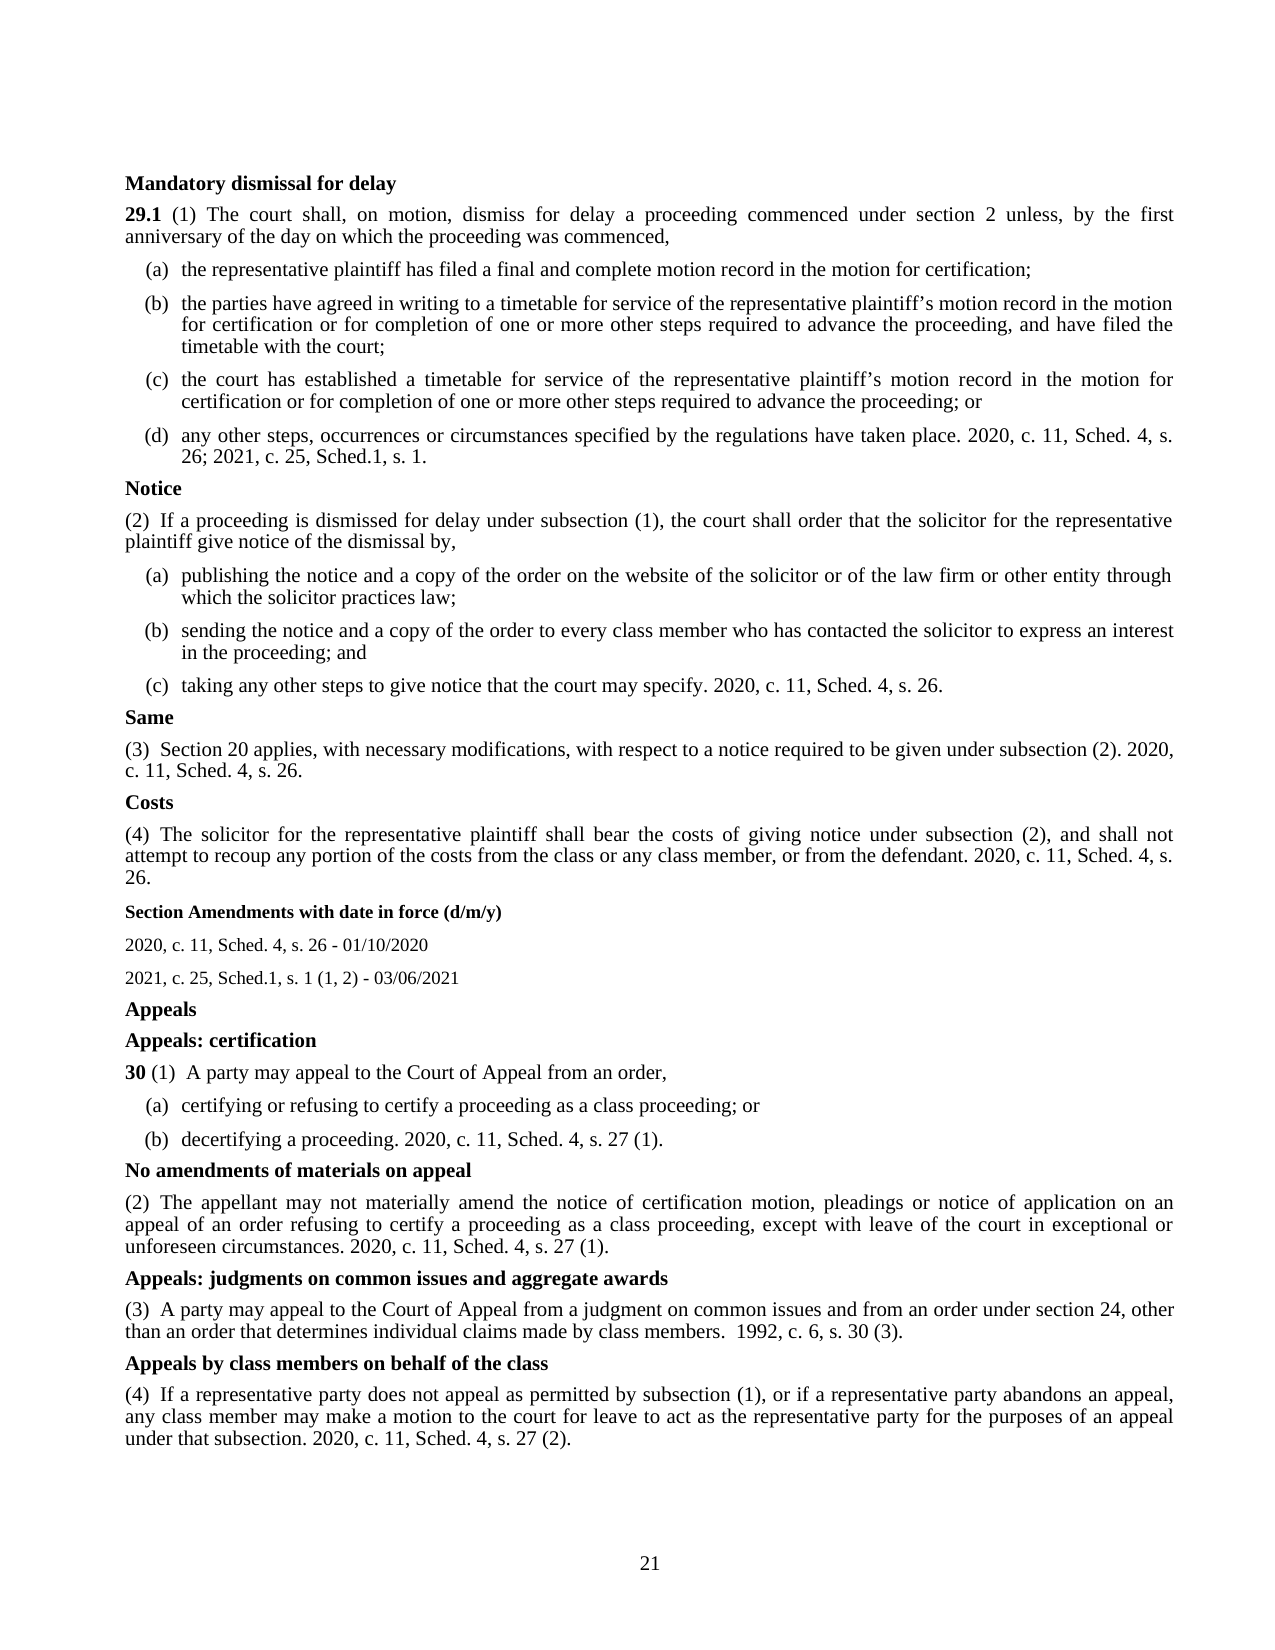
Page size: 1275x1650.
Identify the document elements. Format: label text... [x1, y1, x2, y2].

text 2020, c. 11, Sched. 4, s. 26 - 01/10/2020 [125, 934, 1175, 956]
text (a) the representative plaintiff has filed a final and complete motion record in the motion for certification; [125, 259, 1175, 281]
text Costs [125, 794, 1175, 813]
text (d) any other steps, occurrences or circumstances specified by the regulations have taken place. 2020, c. 11, Sched. 4, s. 26; 2021, c. 25, Sched.1, s. 1. [125, 424, 1175, 468]
text (4) If a representative party does not appeal as permitted by subsection (1), or if a representative party abandons an appeal, any class member may make a motion to the court for leave to act as the representative party for the purposes of an appeal under that subsection. 2020, c. 11, Sched. 4, s. 27 (2). [125, 1384, 1175, 1449]
text (b) sending the notice and a copy of the order to every class member who has contacted the solicitor to express an interest in the proceeding; and [125, 620, 1175, 663]
text No amendments of materials on appeal [125, 1163, 1175, 1182]
text Mandatory dismissal for delay [125, 175, 1175, 194]
text (c) the court has established a timetable for service of the representative plaintiff’s motion record in the motion for certification or for completion of one or more other steps required to advance the proceeding; or [125, 369, 1175, 413]
text 29.1 (1) The court shall, on motion, dismiss for delay a proceeding commenced under section 2 unless, by the first anniversary of the day on which the proceeding was commenced, [125, 204, 1175, 248]
text (a) certifying or refusing to certify a proceeding as a class proceeding; or [125, 1095, 1175, 1117]
text (3) A party may appeal to the Court of Appeal from a judgment on common issues and from an order under section 24, other than an order that determines individual claims made by class members. 1992, c. 6, s. 30 (3). [125, 1299, 1175, 1343]
text 2021, c. 25, Sched.1, s. 1 (1, 2) - 03/06/2021 [125, 967, 1175, 989]
text (c) taking any other steps to give notice that the court may specify. 2020, c. 11, Sched. 4, s. 26. [125, 675, 1175, 697]
text Section Amendments with date in force (d/m/y) [125, 901, 1175, 922]
text Appeals: certification [125, 1033, 1175, 1052]
text (3) Section 20 applies, with necessary modifications, with respect to a notice required to be given under subsection (2). 2020, c. 11, Sched. 4, s. 26. [125, 738, 1175, 782]
text Appeals [125, 1002, 1175, 1020]
text 30 (1) A party may appeal to the Court of Appeal from an order, [125, 1062, 1175, 1084]
text (b) decertifying a proceeding. 2020, c. 11, Sched. 4, s. 27 (1). [125, 1129, 1175, 1150]
text (a) publishing the notice and a copy of the order on the website of the solicitor or of the law firm or other entity through which the solicitor practices law; [125, 565, 1175, 608]
text Notice [125, 481, 1175, 499]
text (4) The solicitor for the representative plaintiff shall bear the costs of giving notice under subsection (2), and shall not attempt to recoup any portion of the costs from the class or any class member, or from the defendant. 2020, c. 11, Sched. 4, s. 26. [125, 824, 1175, 889]
text (2) If a proceeding is dismissed for delay under subsection (1), the court shall order that the solicitor for the representative plaintiff give notice of the dismissal by, [125, 510, 1175, 553]
text Appeals by class members on behalf of the class [125, 1355, 1175, 1374]
text (2) The appellant may not materially amend the notice of certification motion, pleadings or notice of application on an appeal of an order refusing to certify a proceeding as a class proceeding, except with leave of the court in exceptional or unforeseen circumstances. 2020, c. 11, Sched. 4, s. 27 (1). [125, 1192, 1175, 1257]
text Appeals: judgments on common issues and aggregate awards [125, 1270, 1175, 1289]
text (b) the parties have agreed in writing to a timetable for service of the representative plaintiff’s motion record in the motion for certification or for completion of one or more other steps required to advance the proceeding, and have filed the timetable with the court; [125, 293, 1175, 358]
text Same [125, 709, 1175, 728]
